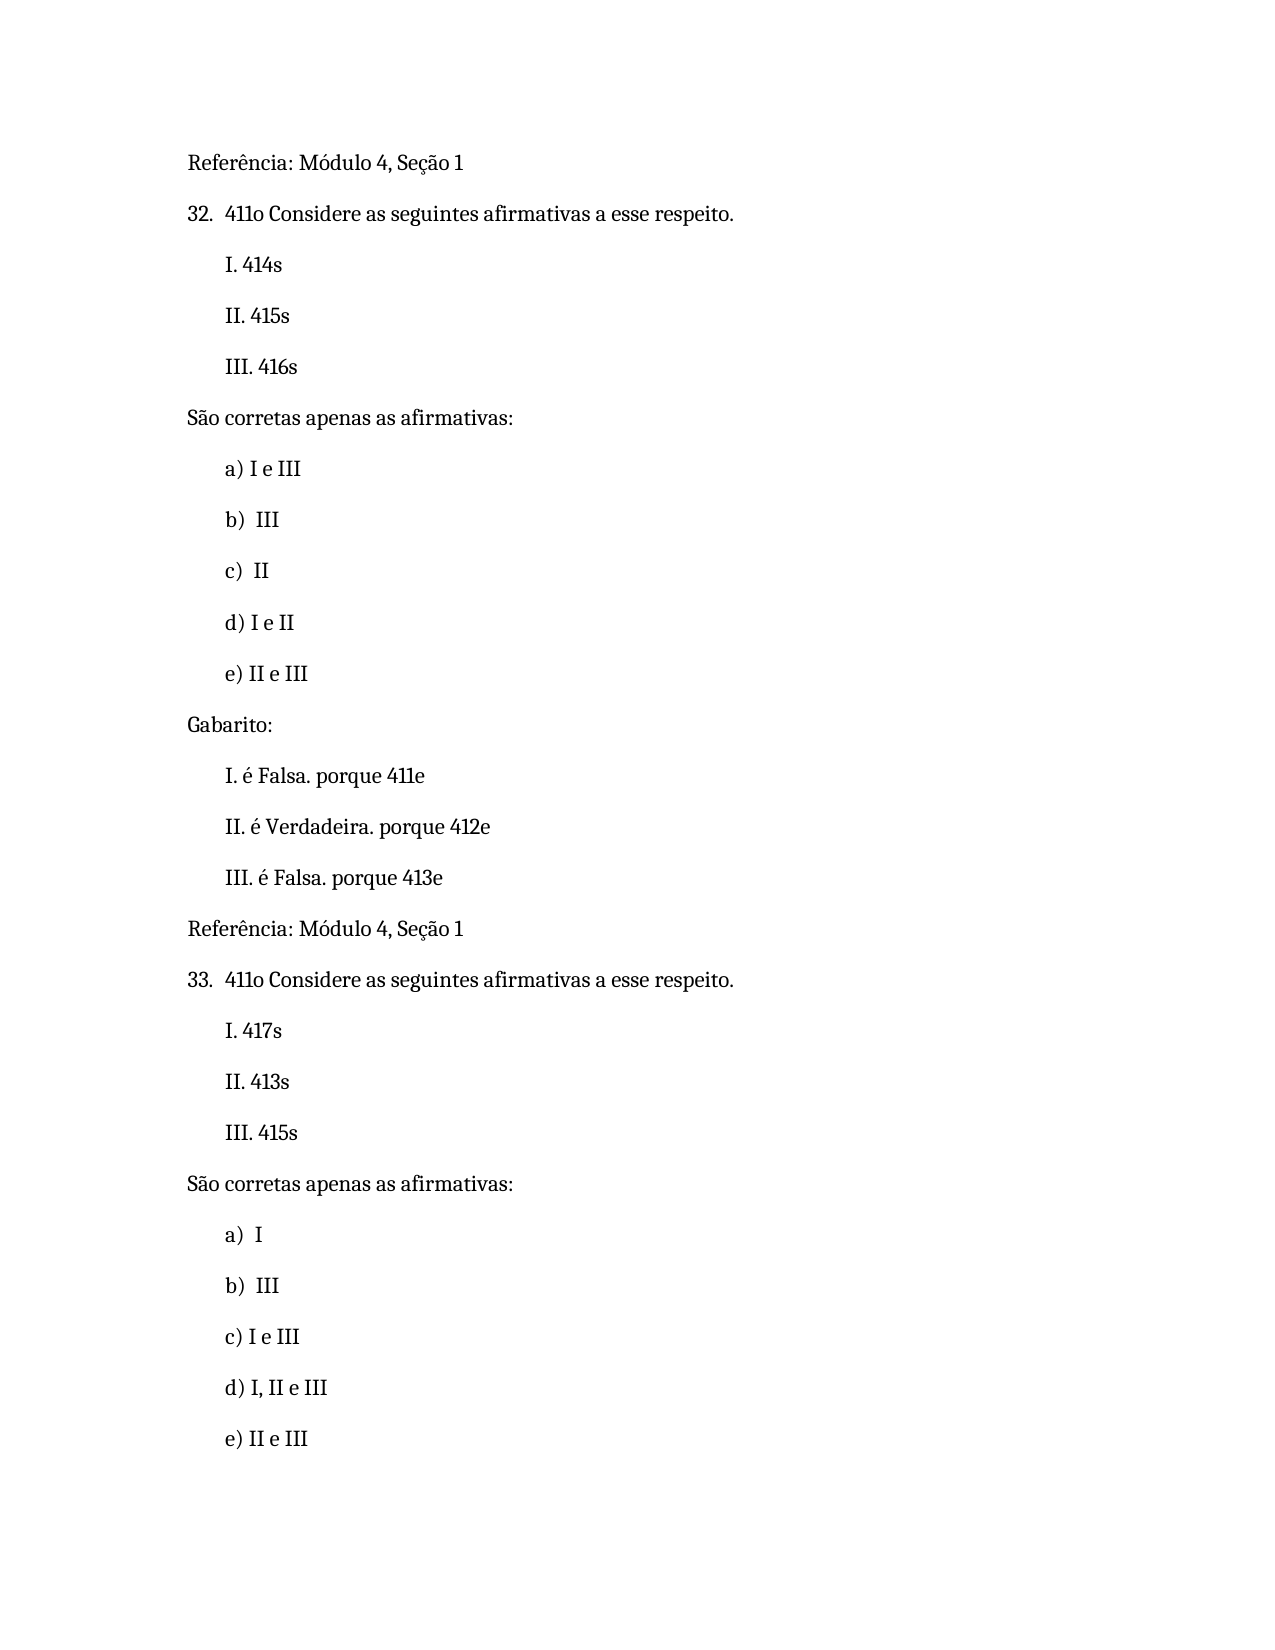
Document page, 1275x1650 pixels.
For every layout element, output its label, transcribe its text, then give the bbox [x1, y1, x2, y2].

text I. 417s [225, 1018, 1087, 1044]
text São corretas apenas as afirmativas: [187, 405, 1087, 432]
text d) I, II e III [225, 1375, 1087, 1401]
text São corretas apenas as afirmativas: [187, 1171, 1087, 1197]
text III. é Falsa. porque 413e [225, 864, 1087, 891]
text c) I e III [225, 1324, 1087, 1350]
list 411o Considere as seguintes afirmativas a esse respeito. [187, 201, 1087, 227]
text b) III [225, 507, 1087, 534]
text a) I e III [225, 456, 1087, 483]
text II. 413s [225, 1069, 1087, 1095]
text e) II e III [225, 660, 1087, 687]
text Referência: Módulo 4, Seção 1 [187, 916, 1087, 942]
text Referência: Módulo 4, Seção 1 [187, 150, 1087, 176]
text I. é Falsa. porque 411e [225, 762, 1087, 789]
text a) I [225, 1222, 1087, 1248]
text III. 416s [225, 354, 1087, 381]
list 411o Considere as seguintes afirmativas a esse respeito. [187, 967, 1087, 993]
text Gabarito: [187, 711, 1087, 738]
text II. 415s [225, 303, 1087, 329]
text e) II e III [225, 1426, 1087, 1452]
text c) II [225, 558, 1087, 585]
text b) III [225, 1273, 1087, 1299]
text I. 414s [225, 252, 1087, 278]
text II. é Verdadeira. porque 412e [225, 813, 1087, 840]
text d) I e II [225, 609, 1087, 636]
text III. 415s [225, 1120, 1087, 1146]
